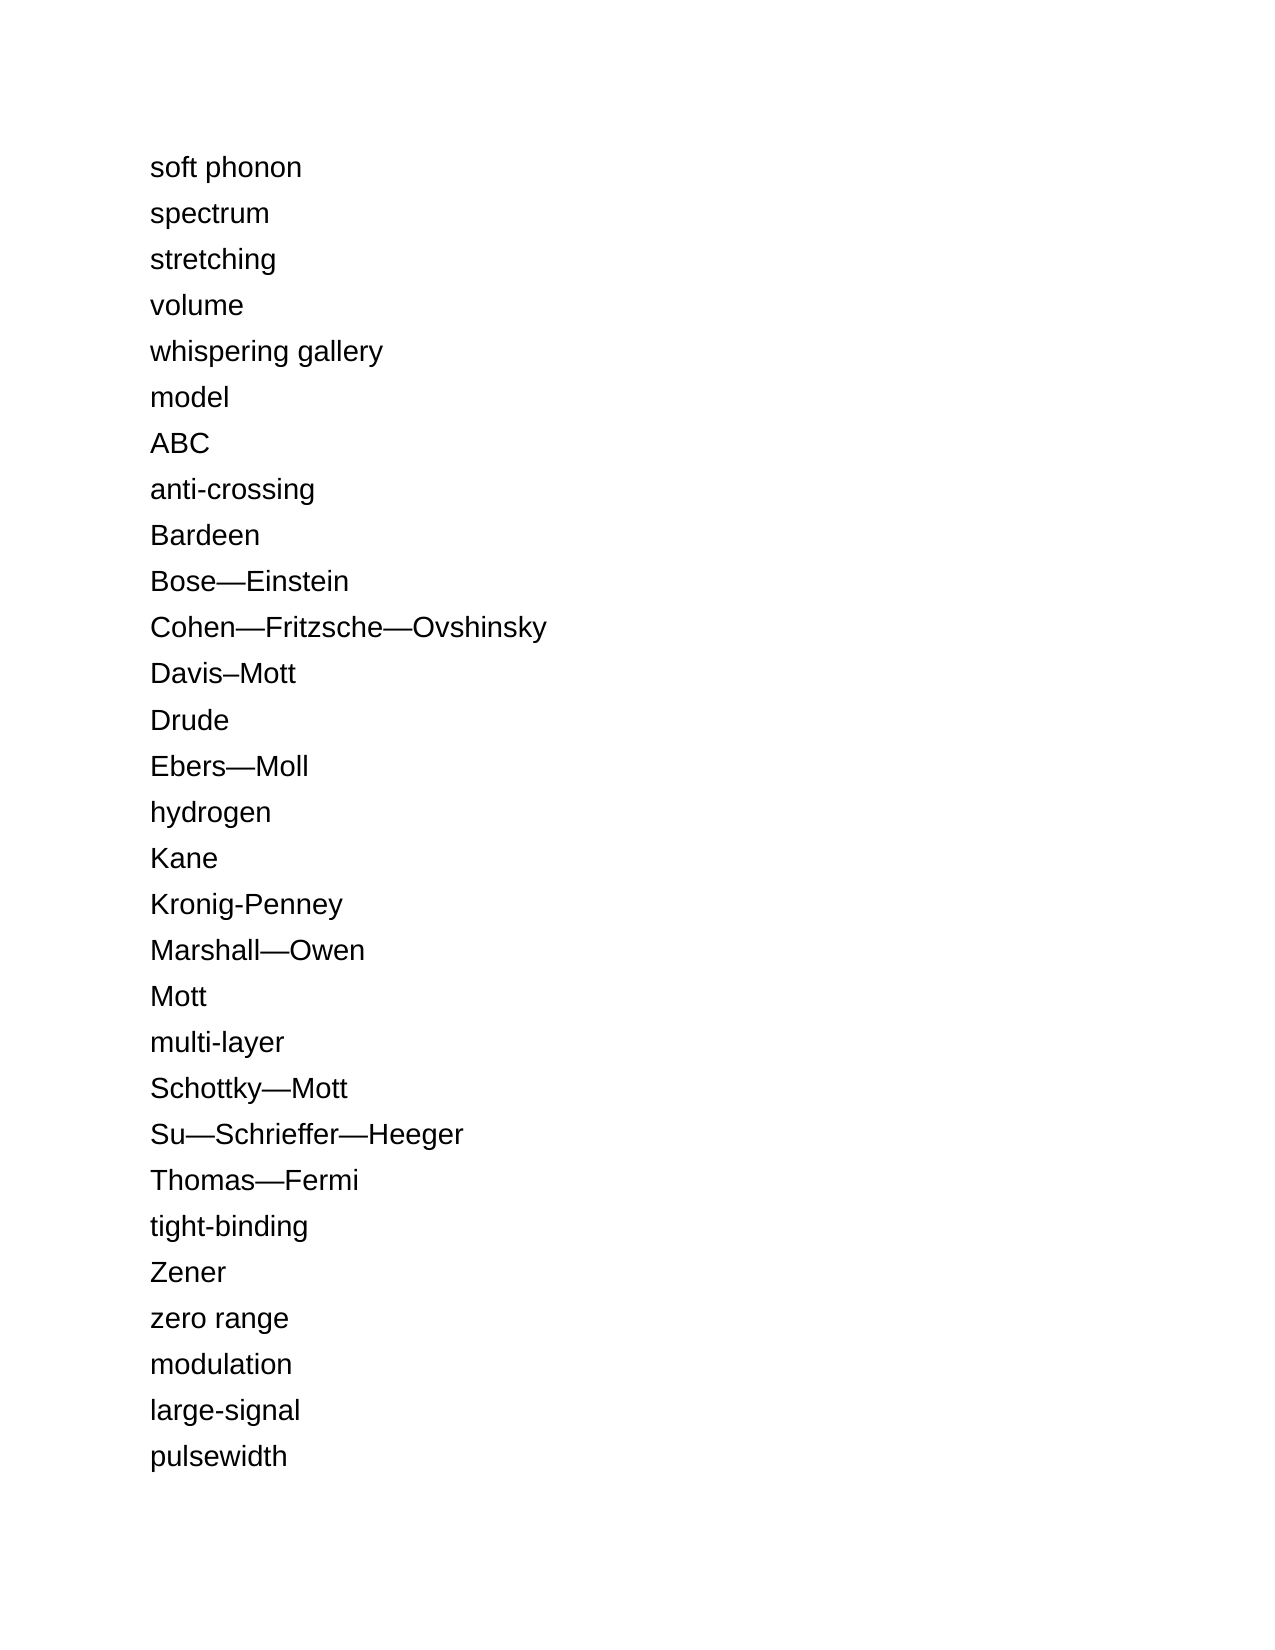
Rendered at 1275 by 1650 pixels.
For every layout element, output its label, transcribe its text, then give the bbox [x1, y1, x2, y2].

text model [150, 380, 1125, 414]
text Marshall—Owen [150, 933, 1125, 966]
text Bardeen [150, 518, 1125, 552]
text Zener [150, 1255, 1125, 1288]
text Bose—Einstein [150, 564, 1125, 598]
text multi-layer [150, 1025, 1125, 1058]
text anti-crossing [150, 472, 1125, 506]
text volume [150, 288, 1125, 322]
text Thomas—Fermi [150, 1163, 1125, 1196]
text Schottky—Mott [150, 1071, 1125, 1104]
text zero range [150, 1301, 1125, 1334]
text stretching [150, 242, 1125, 276]
text Kronig-Penney [150, 887, 1125, 920]
text Mott [150, 979, 1125, 1012]
text Drude [150, 702, 1125, 736]
text hydrogen [150, 794, 1125, 828]
text Davis–Mott [150, 656, 1125, 690]
text Ebers—Moll [150, 748, 1125, 782]
text soft phonon [150, 150, 1125, 183]
text pulsewidth [150, 1439, 1125, 1473]
text tight-binding [150, 1209, 1125, 1242]
text spectrum [150, 196, 1125, 229]
text Su—Schrieffer—Heeger [150, 1117, 1125, 1150]
text modulation [150, 1347, 1125, 1381]
text large-signal [150, 1393, 1125, 1427]
text whispering gallery [150, 334, 1125, 368]
text ABC [150, 426, 1125, 460]
text Kane [150, 841, 1125, 874]
text Cohen—Fritzsche—Ovshinsky [150, 610, 1125, 644]
